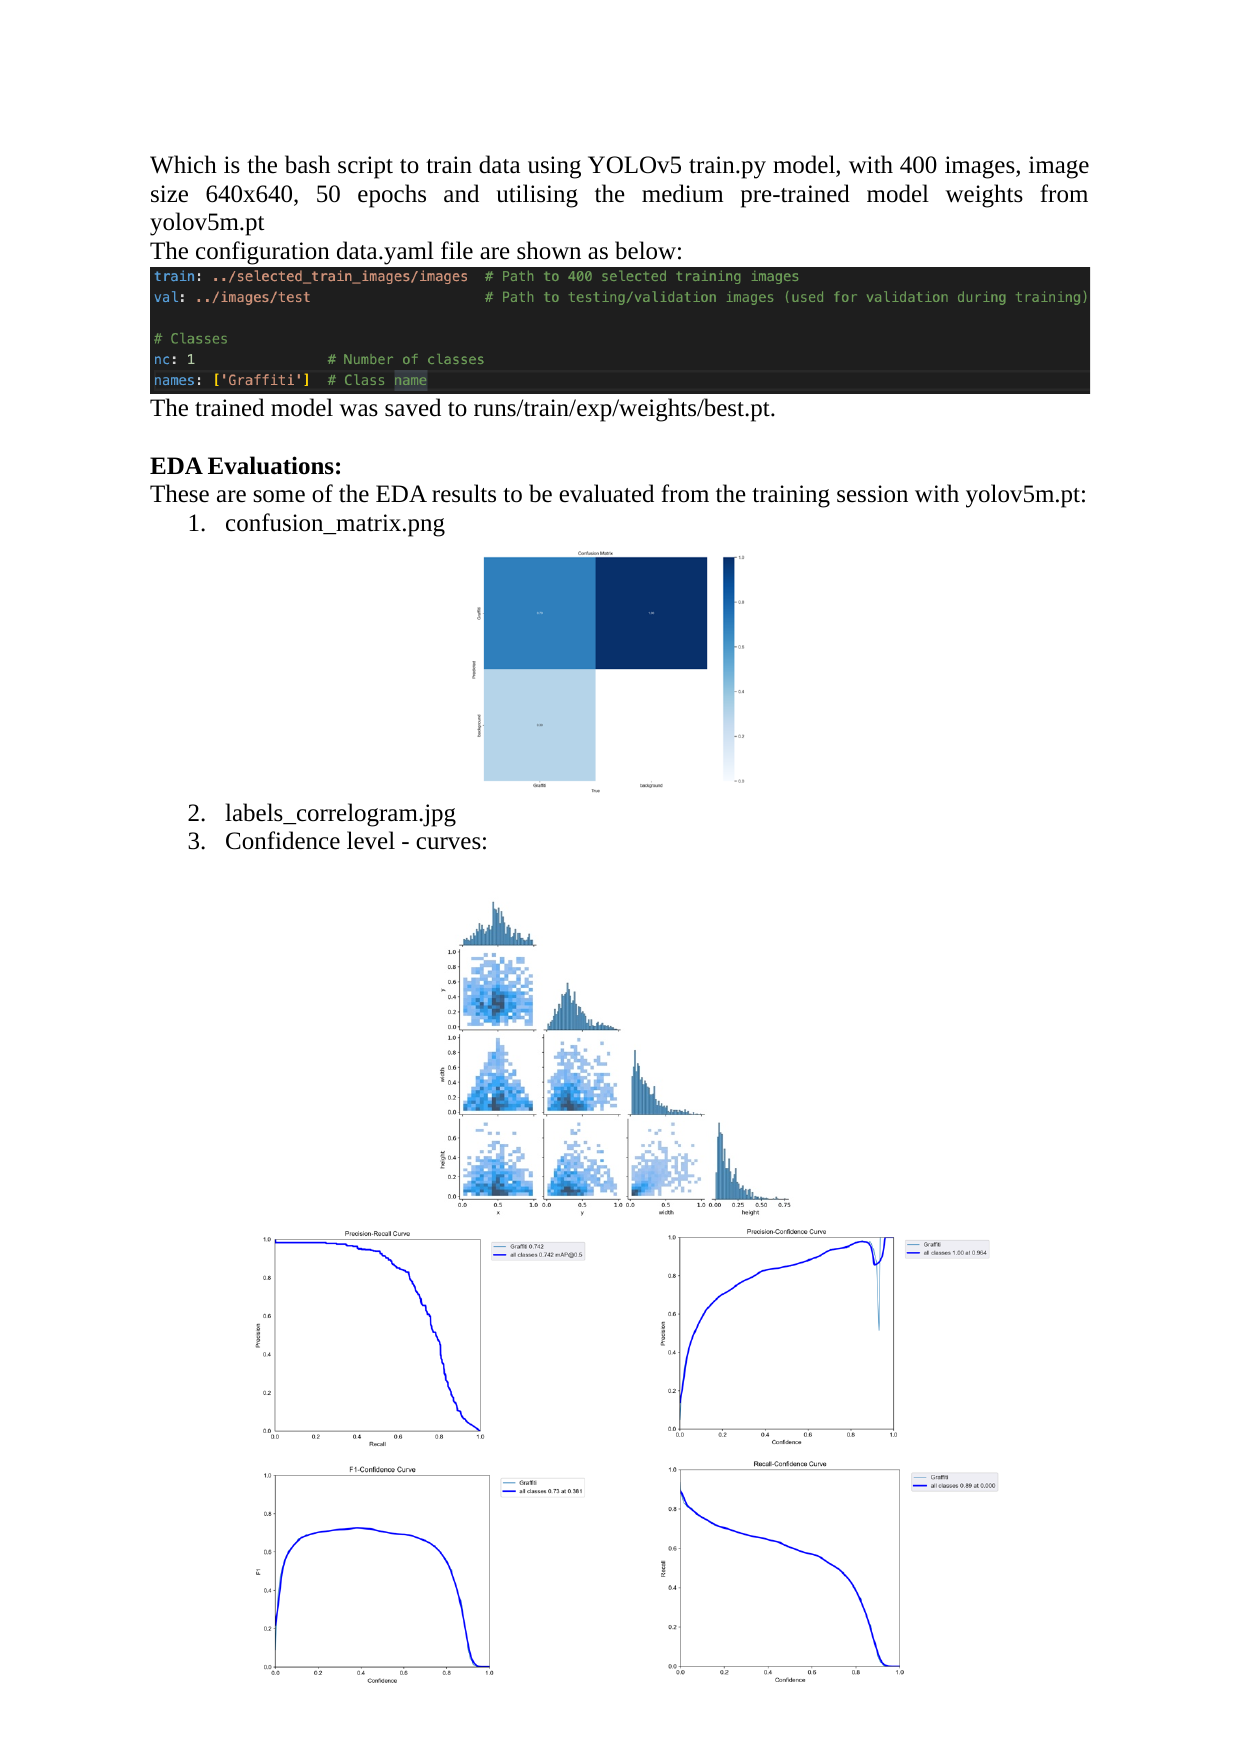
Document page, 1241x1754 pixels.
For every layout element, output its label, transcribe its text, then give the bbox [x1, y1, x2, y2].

text The configuration data.yaml file are shown as below: [150, 236, 1090, 265]
text EDA Evaluations: [150, 451, 1090, 479]
text These are some of the EDA results to be evaluated from the training session with yolov5m.pt: [150, 479, 1090, 508]
picture [249, 1460, 593, 1690]
text Which is the bash script to train data using YOLOv5 train.py model, with 400 images, image size 640x640, 50 epochs and utilising the medium pre-trained model weights from yolov5m.pt [150, 150, 1090, 236]
list Confidence level - curves: [187, 826, 1090, 855]
picture [433, 858, 998, 1452]
text The trained model was saved to runs/train/exp/weights/best.pt. [150, 394, 1090, 422]
picture [653, 1454, 1007, 1690]
picture [248, 1224, 594, 1454]
list confusion_matrix.png [187, 508, 1090, 537]
picture [442, 546, 777, 798]
picture [150, 267, 1091, 394]
